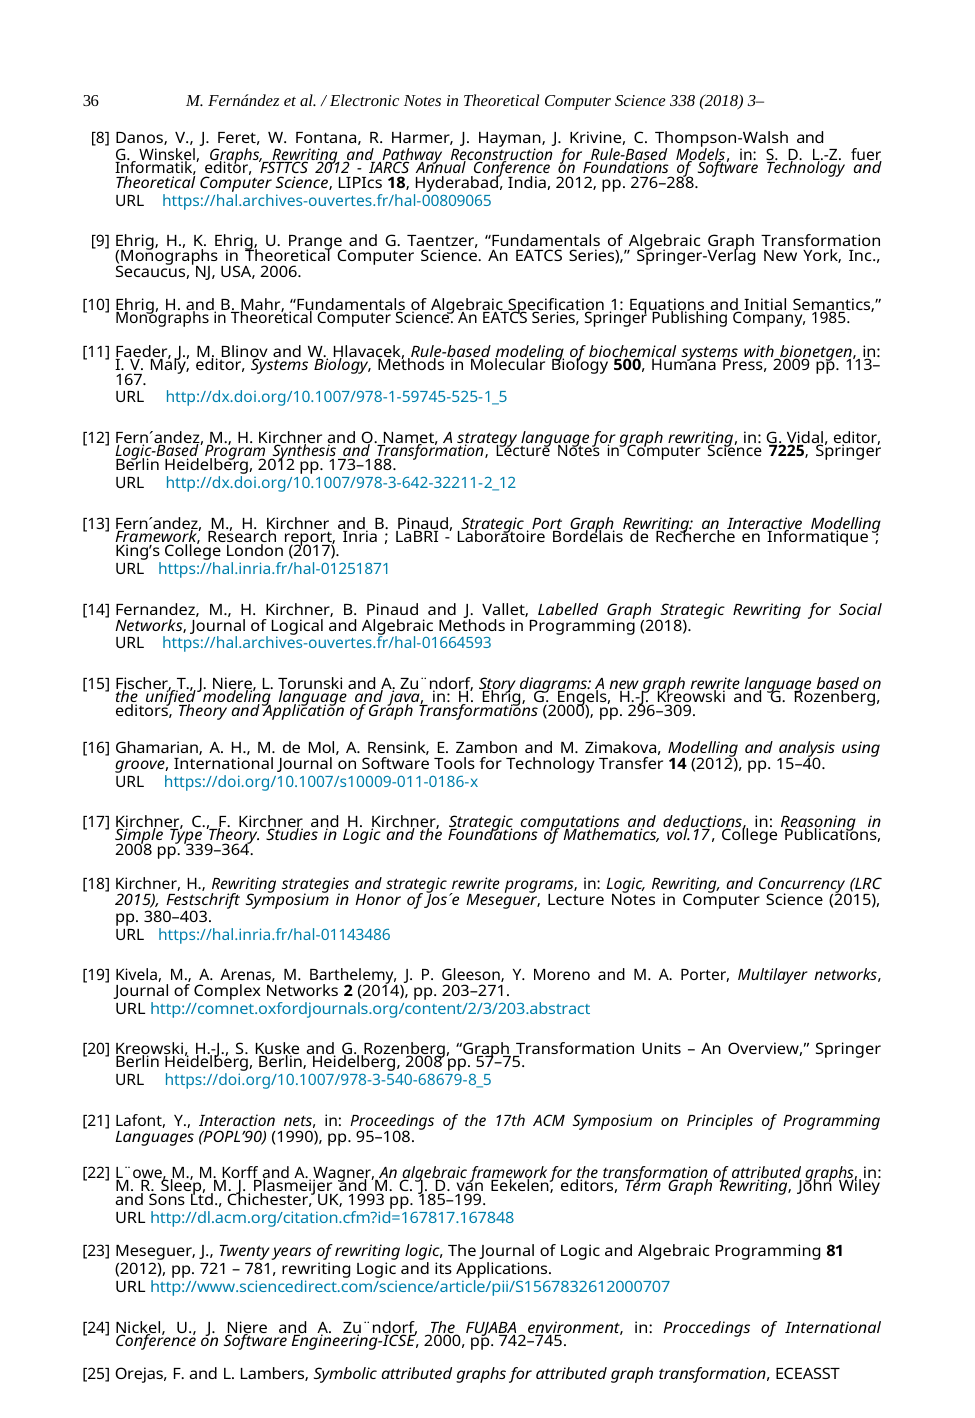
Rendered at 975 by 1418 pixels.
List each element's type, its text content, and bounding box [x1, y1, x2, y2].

picture [439, 1212, 443, 1223]
picture [159, 1004, 164, 1014]
picture [159, 1282, 164, 1292]
list Faeder, J., M. Blinov and W. Hlavacek, Rule-based modeling of biochemical systems with bionetgen, in: I. V. Maly, editor, Systems Biology, Methods in Molecular Biology 500, Humana Press, 2009 pp. 113–167. [82, 346, 881, 390]
list Danos, V., J. Feret, W. Fontana, R. Harmer, J. Hayman, J. Krivine, C. Thompson-Walsh and [91, 129, 904, 147]
list Kirchner, H., Rewriting strategies and strategic rewrite programs, in: Logic, Rewriting, and Concurrency (LRC 2015), Festschrift Symposium in Honor of Jos´e Meseguer, Lecture Notes in Computer Science (2015), pp. 380–403. [82, 876, 881, 927]
picture [275, 928, 281, 940]
text URL https://doi.org/10.1007/978-3-540-68679-8_5 [115, 1072, 904, 1089]
picture [551, 1004, 560, 1014]
list Orejas, F. and L. Lambers, Symbolic attributed graphs for attributed graph transformation, ECEASST [82, 1364, 904, 1384]
list Fern´andez, M., H. Kirchner and B. Pinaud, Strategic Port Graph Rewriting: an Interactive Modelling Framework, Research report, Inria ; LaBRI - Laboratoire Bordelais de Recherche en Informatique ; King’s College London (2017). [82, 518, 881, 561]
list Kirchner, C., F. Kirchner and H. Kirchner, Strategic computations and deductions, in: Reasoning in Simple Type Theory. Studies in Logic and the Foundations of Mathematics, vol.17, College Publications, 2008 pp. 339–364. [82, 816, 881, 859]
text URL http://dl.acm.org/citation.cfm?id=167817.167848 [115, 1210, 904, 1227]
picture [179, 931, 184, 944]
text URL https://hal.inria.fr/hal-01143486 [115, 927, 904, 943]
picture [275, 562, 281, 574]
text URL https://hal.archives-ouvertes.fr/hal-01664593 [115, 636, 904, 652]
list Meseguer, J., Twenty years of rewriting logic, The Journal of Logic and Algebraic Programming 81 [82, 1241, 904, 1261]
picture [376, 636, 382, 648]
text URL https://hal.inria.fr/hal-01251871 [115, 561, 904, 578]
list Ehrig, H. and B. Mahr, “Fundamentals of Algebraic Specification 1: Equations and Initial Semantics,” Monographs in Theoretical Computer Science. An EATCS Series, Springer Publishing Company, 1985. [82, 299, 881, 328]
list Kivela, M., A. Arenas, M. Barthelemy, J. P. Gleeson, Y. Moreno and M. A. Porter, Multilayer networks, Journal of Complex Networks 2 (2014), pp. 203–271. [82, 967, 881, 1001]
picture [159, 1213, 164, 1223]
picture [599, 1281, 603, 1292]
picture [216, 636, 221, 648]
text URL https://hal.archives-ouvertes.fr/hal-00809065 [115, 193, 904, 209]
picture [179, 565, 184, 578]
text URL http://dx.doi.org/10.1007/978-1-59745-525-1_5 [115, 390, 904, 406]
list Fernandez, M., H. Kirchner, B. Pinaud and J. Vallet, Labelled Graph Strategic Rewriting for Social Networks, Journal of Logical and Algebraic Methods in Programming (2018). [82, 602, 881, 636]
picture [183, 639, 188, 652]
list Ghamarian, A. H., M. de Mol, A. Rensink, E. Zambon and M. Zimakova, Modelling and analysis using groove, International Journal on Software Tools for Technology Transfer 14 (2012), pp. 15–40. [82, 740, 881, 774]
text G. Winskel, Graphs, Rewriting and Pathway Reconstruction for Rule-Based Models, in: S. D. L.-Z. fuer Informatik, editor, FSTTCS 2012 - IARCS Annual Conference on Foundations of Software Technology and Theoretical Computer Science, LIPIcs 18, Hyderabad, India, 2012, pp. 276–288. [115, 149, 881, 193]
picture [212, 562, 217, 574]
list Lafont, Y., Interaction nets, in: Proceedings of the 17th ACM Symposium on Principles of Programming Languages (POPL’90) (1990), pp. 95–108. [82, 1112, 881, 1147]
picture [183, 197, 188, 210]
text URL http://comnet.oxfordjournals.org/content/2/3/203.abstract [115, 1001, 904, 1017]
list Fern´andez, M., H. Kirchner and O. Namet, A strategy language for graph rewriting, in: G. Vidal, editor, Logic-Based Program Synthesis and Transformation, Lecture Notes in Computer Science 7225, Springer Berlin Heidelberg, 2012 pp. 173–188. [82, 432, 881, 475]
picture [212, 928, 217, 940]
list L¨owe, M., M. Korff and A. Wagner, An algebraic framework for the transformation of attributed graphs, in: M. R. Sleep, M. J. Plasmeijer and M. C. J. D. van Eekelen, editors, Term Graph Rewriting, John Wiley and Sons Ltd., Chichester, UK, 1993 pp. 185–199. [82, 1167, 881, 1210]
text (2012), pp. 721 – 781, rewriting Logic and its Applications. [115, 1261, 904, 1278]
list Nickel, U., J. Niere and A. Zu¨ndorf, The FUJABA environment, in: Proccedings of International Conference on Software Engineering-ICSE, 2000, pp. 742–745. [82, 1322, 881, 1351]
picture [185, 778, 190, 791]
text URL http://dx.doi.org/10.1007/978-3-642-32211-2_12 [115, 475, 904, 492]
list Ehrig, H., K. Ehrig, U. Prange and G. Taentzer, “Fundamentals of Algebraic Graph Transformation (Monographs in Theoretical Computer Science. An EATCS Series),” Springer-Verlag New York, Inc., Secaucus, NJ, USA, 2006. [91, 234, 881, 282]
list Kreowski, H.-J., S. Kuske and G. Rozenberg, “Graph Transformation Units – An Overview,” Springer Berlin Heidelberg, Berlin, Heidelberg, 2008 pp. 57–75. [82, 1043, 881, 1072]
picture [376, 194, 382, 206]
text URL https://doi.org/10.1007/s10009-011-0186-x [115, 774, 904, 790]
list Fischer, T., J. Niere, L. Torunski and A. Zu¨ndorf, Story diagrams: A new graph rewrite language based on the unified modeling language and java, in: H. Ehrig, G. Engels, H.-J. Kreowski and G. Rozenberg, editors, Theory and Application of Graph Transformations (2000), pp. 296–309. [82, 678, 881, 721]
picture [164, 775, 169, 787]
text URL http://www.sciencedirect.com/science/article/pii/S1567832612000707 [115, 1278, 904, 1296]
picture [216, 194, 221, 206]
